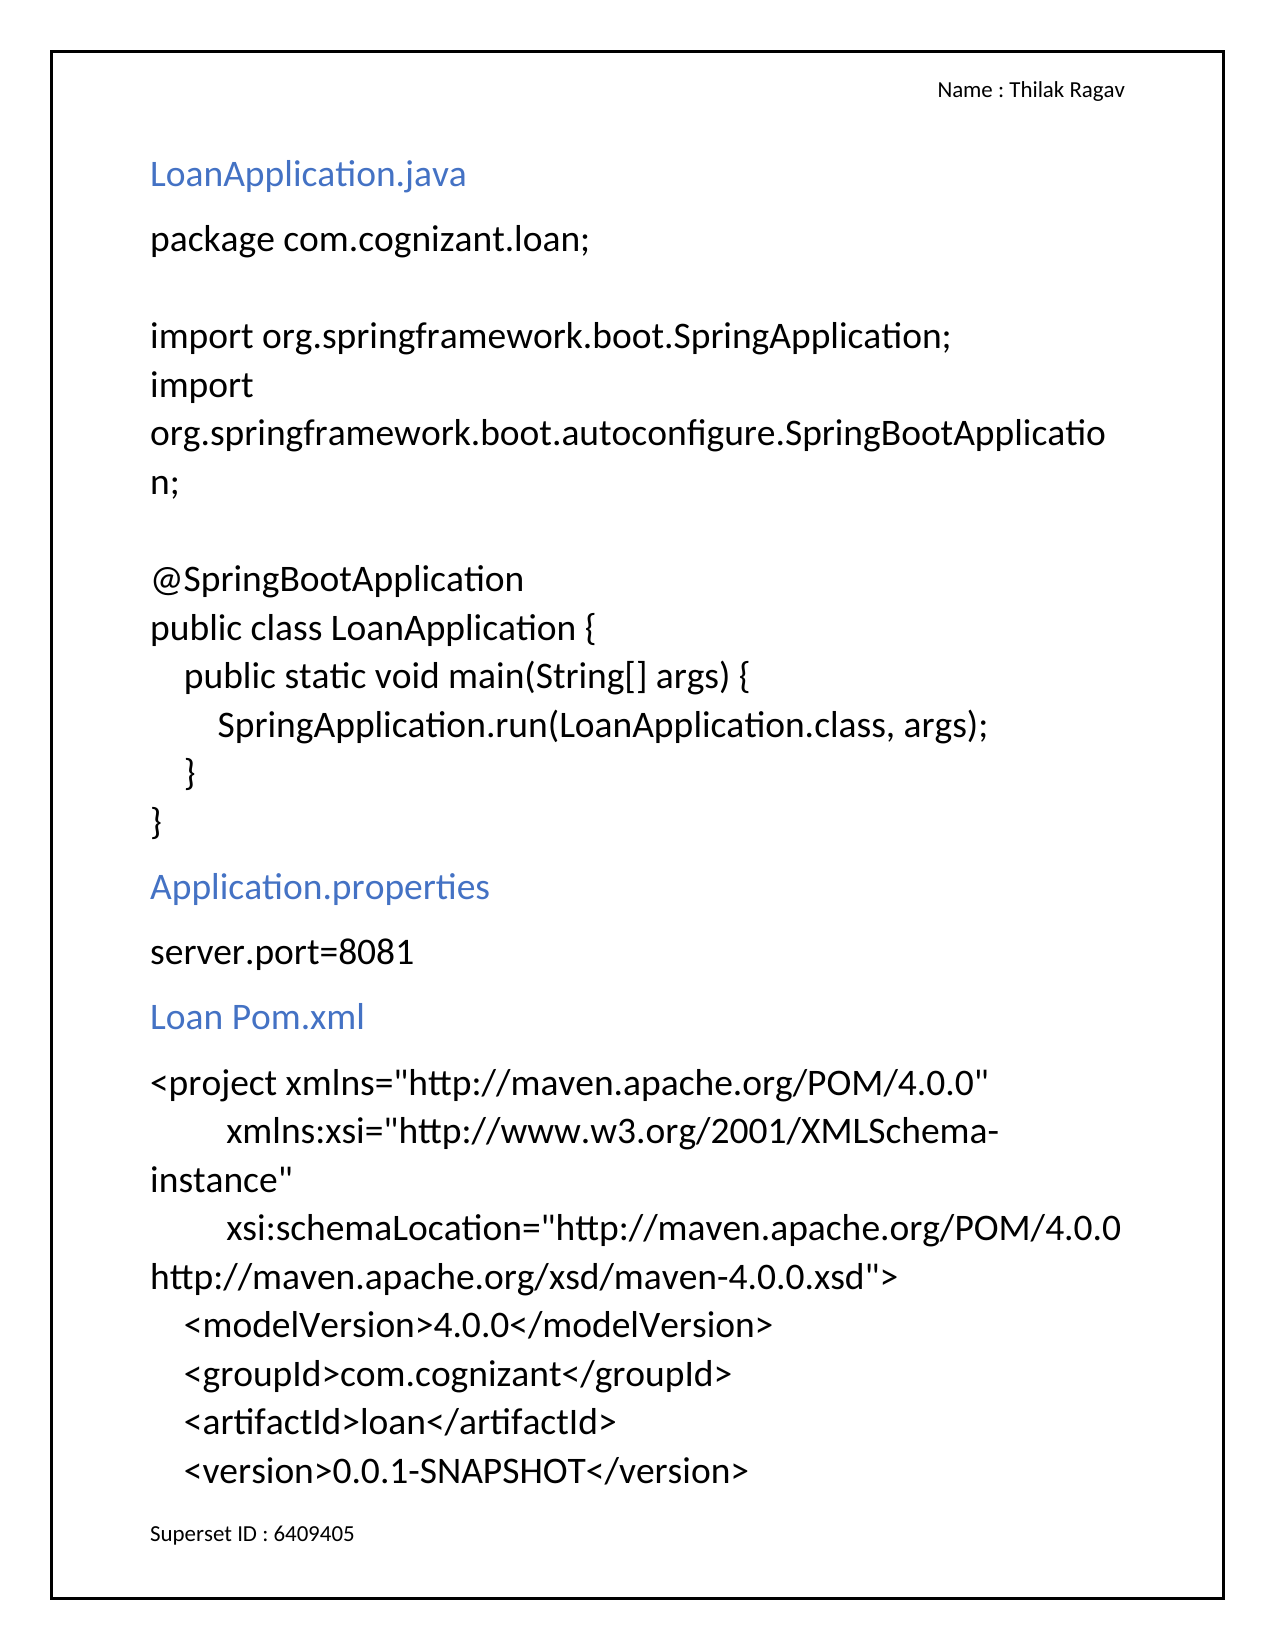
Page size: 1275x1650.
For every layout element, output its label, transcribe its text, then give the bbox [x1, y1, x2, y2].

text package com.cognizant.loan; import org.springframework.boot.SpringApplication; import org.springframework.boot.autoconfigure.SpringBootApplication; @SpringBootApplication public class LoanApplication { public static void main(String[] args) { SpringApplication.run(LoanApplication.class, args); } } [150, 215, 1125, 843]
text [150, 1058, 1125, 1493]
text server.port=8081 [150, 928, 1125, 974]
text LoanApplication.java [150, 150, 1125, 196]
text Loan Pom.xml [150, 993, 1125, 1039]
text Application.properties [150, 863, 1125, 909]
